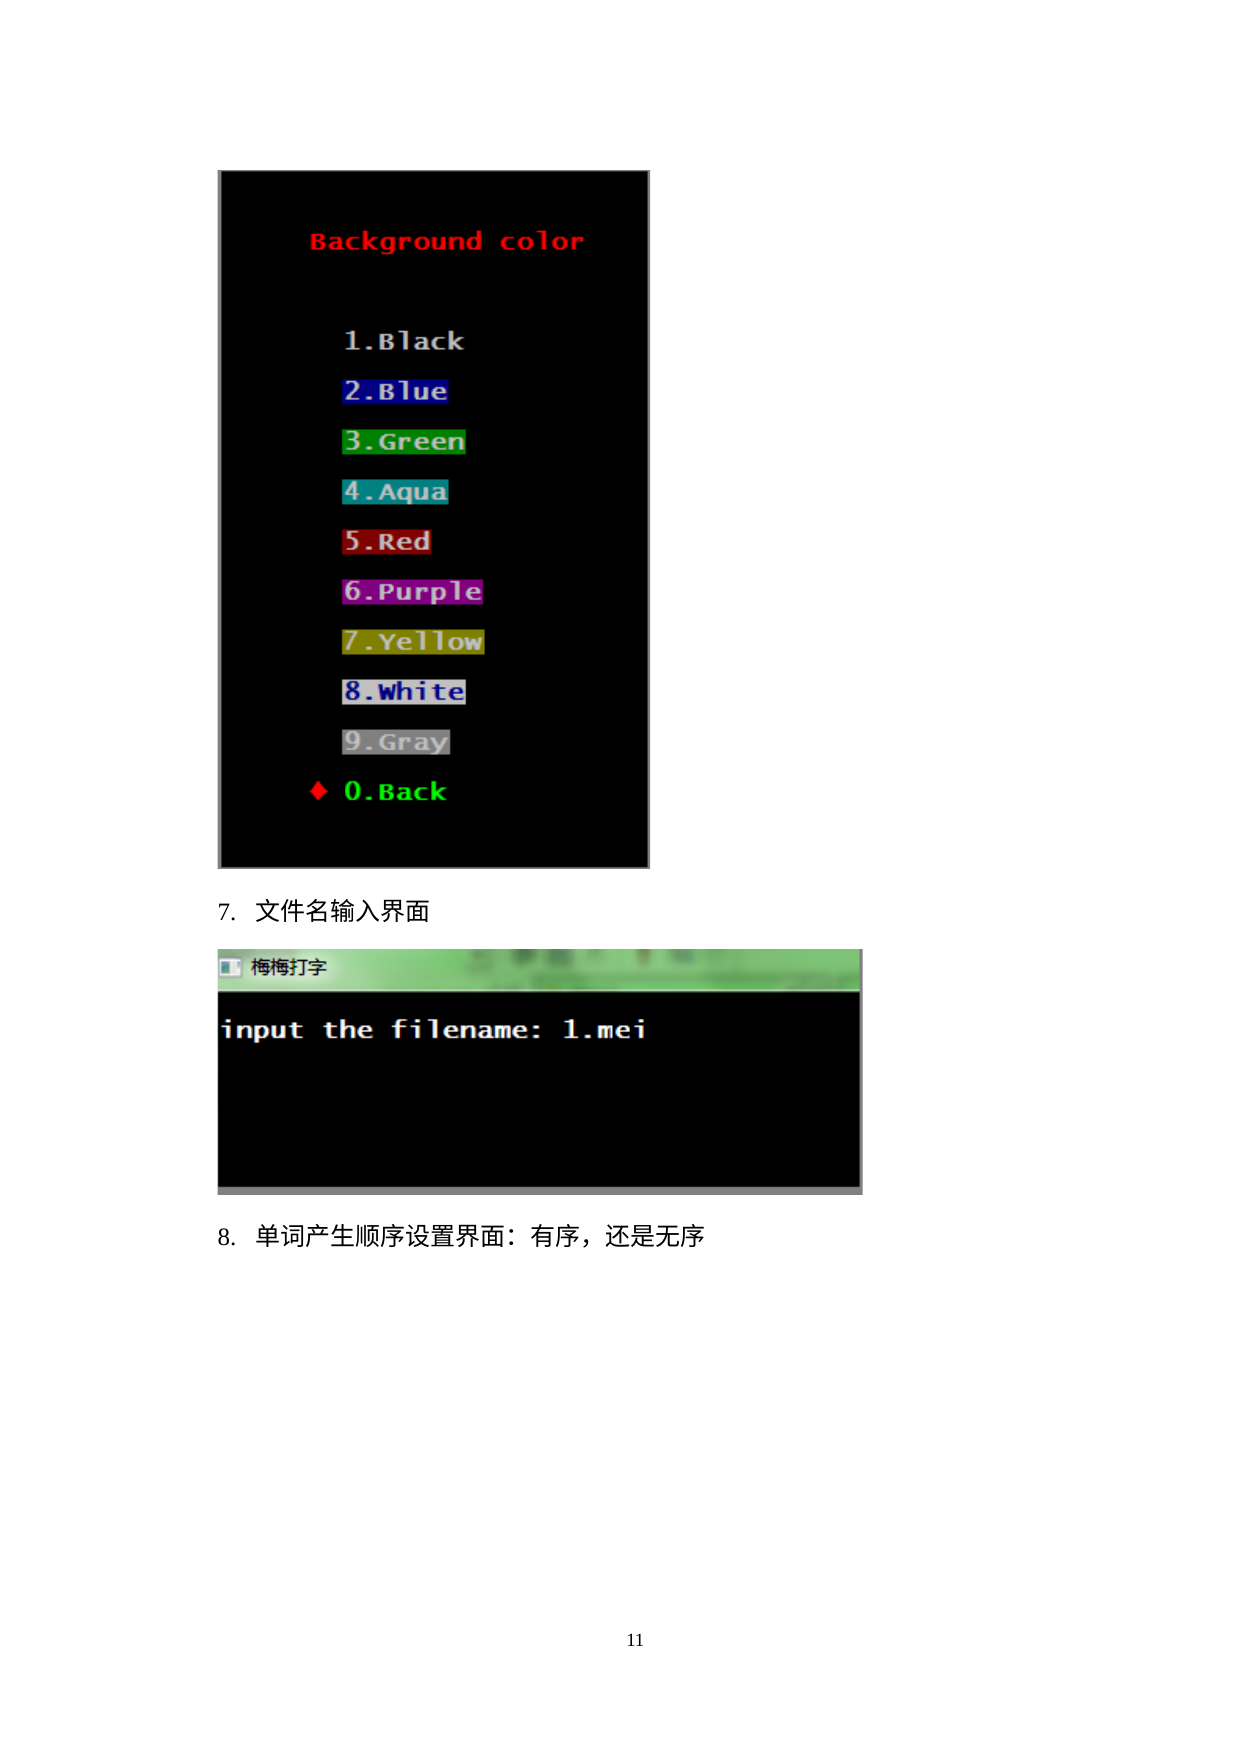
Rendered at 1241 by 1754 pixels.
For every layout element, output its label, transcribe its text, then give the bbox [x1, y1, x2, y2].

list 文件名输入界面 [217, 877, 1053, 942]
list 单词产生顺序设置界面：有序，还是无序 [217, 1202, 1053, 1267]
picture [217, 170, 651, 869]
picture [217, 949, 863, 1195]
